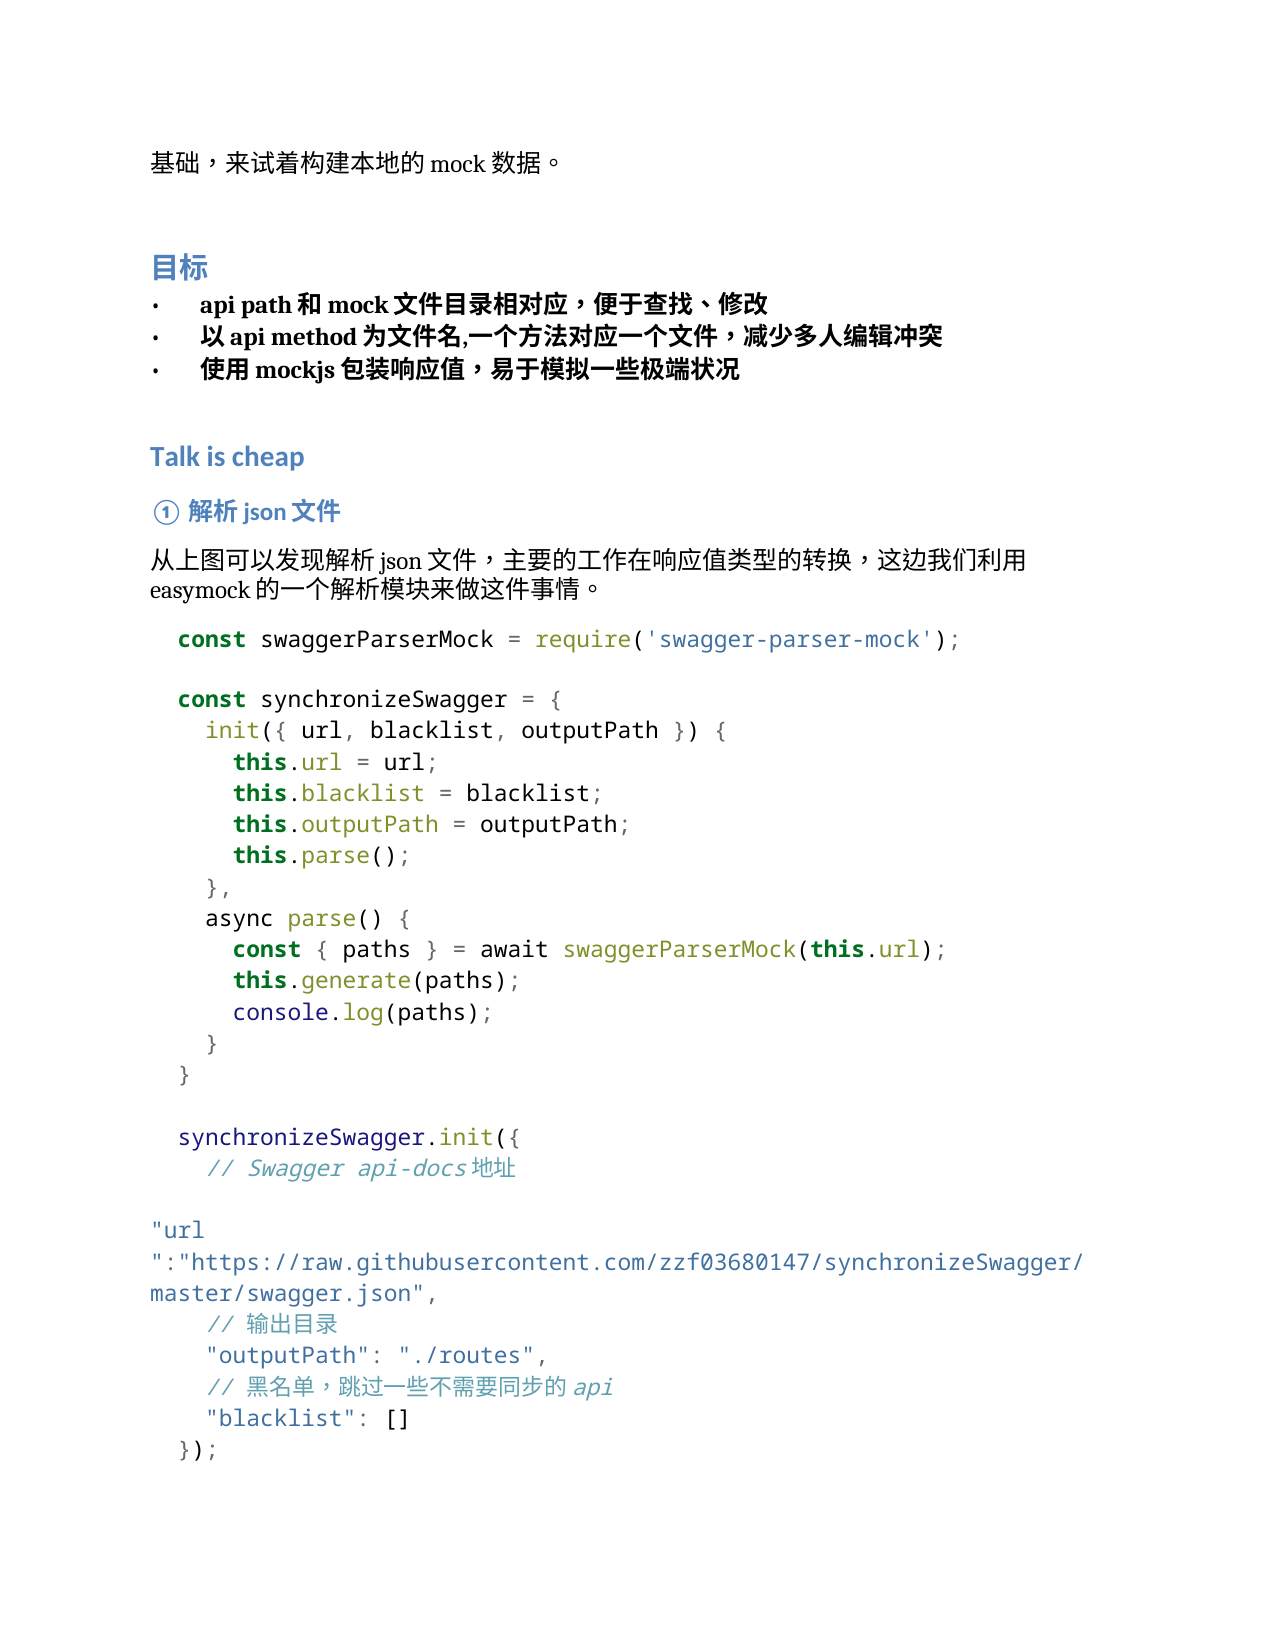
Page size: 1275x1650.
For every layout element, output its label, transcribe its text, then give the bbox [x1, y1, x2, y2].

subtitle ①解析json文件 [150, 494, 1125, 528]
list 以api method为文件名,一个方法对应一个文件，减少多人编辑冲突 [150, 323, 1125, 352]
subtitle Talk is cheap [150, 438, 1125, 473]
subtitle 目标 [150, 247, 1125, 287]
text const swaggerParserMock = require('swagger-parser-mock'); const synchronizeSwagger = { init({ url, blacklist, outputPath }) { this.url = url; this.blacklist = blacklist; this.outputPath = outputPath; this.parse(); }, async parse() { const { paths } = await swaggerParserMock(this.url); this.generate(paths); console.log(paths); } } synchronizeSwagger.init({ // Swagger api-docs地址 "url":"https://raw.githubusercontent.com/zzf03680147/synchronizeSwagger/master/swagger.json", // 输出目录 "outputPath": "./routes", // 黑名单，跳过一些不需要同步的api "blacklist": [] }); [150, 623, 1125, 1493]
text 从上图可以发现解析json文件，主要的工作在响应值类型的转换，这边我们利用easymock的一个解析模块来做这件事情。 [150, 547, 1125, 604]
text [150, 150, 1125, 179]
list 使用mockjs包装响应值，易于模拟一些极端状况 [150, 356, 1125, 384]
list api path和mock文件目录相对应，便于查找、修改 [150, 291, 1125, 319]
